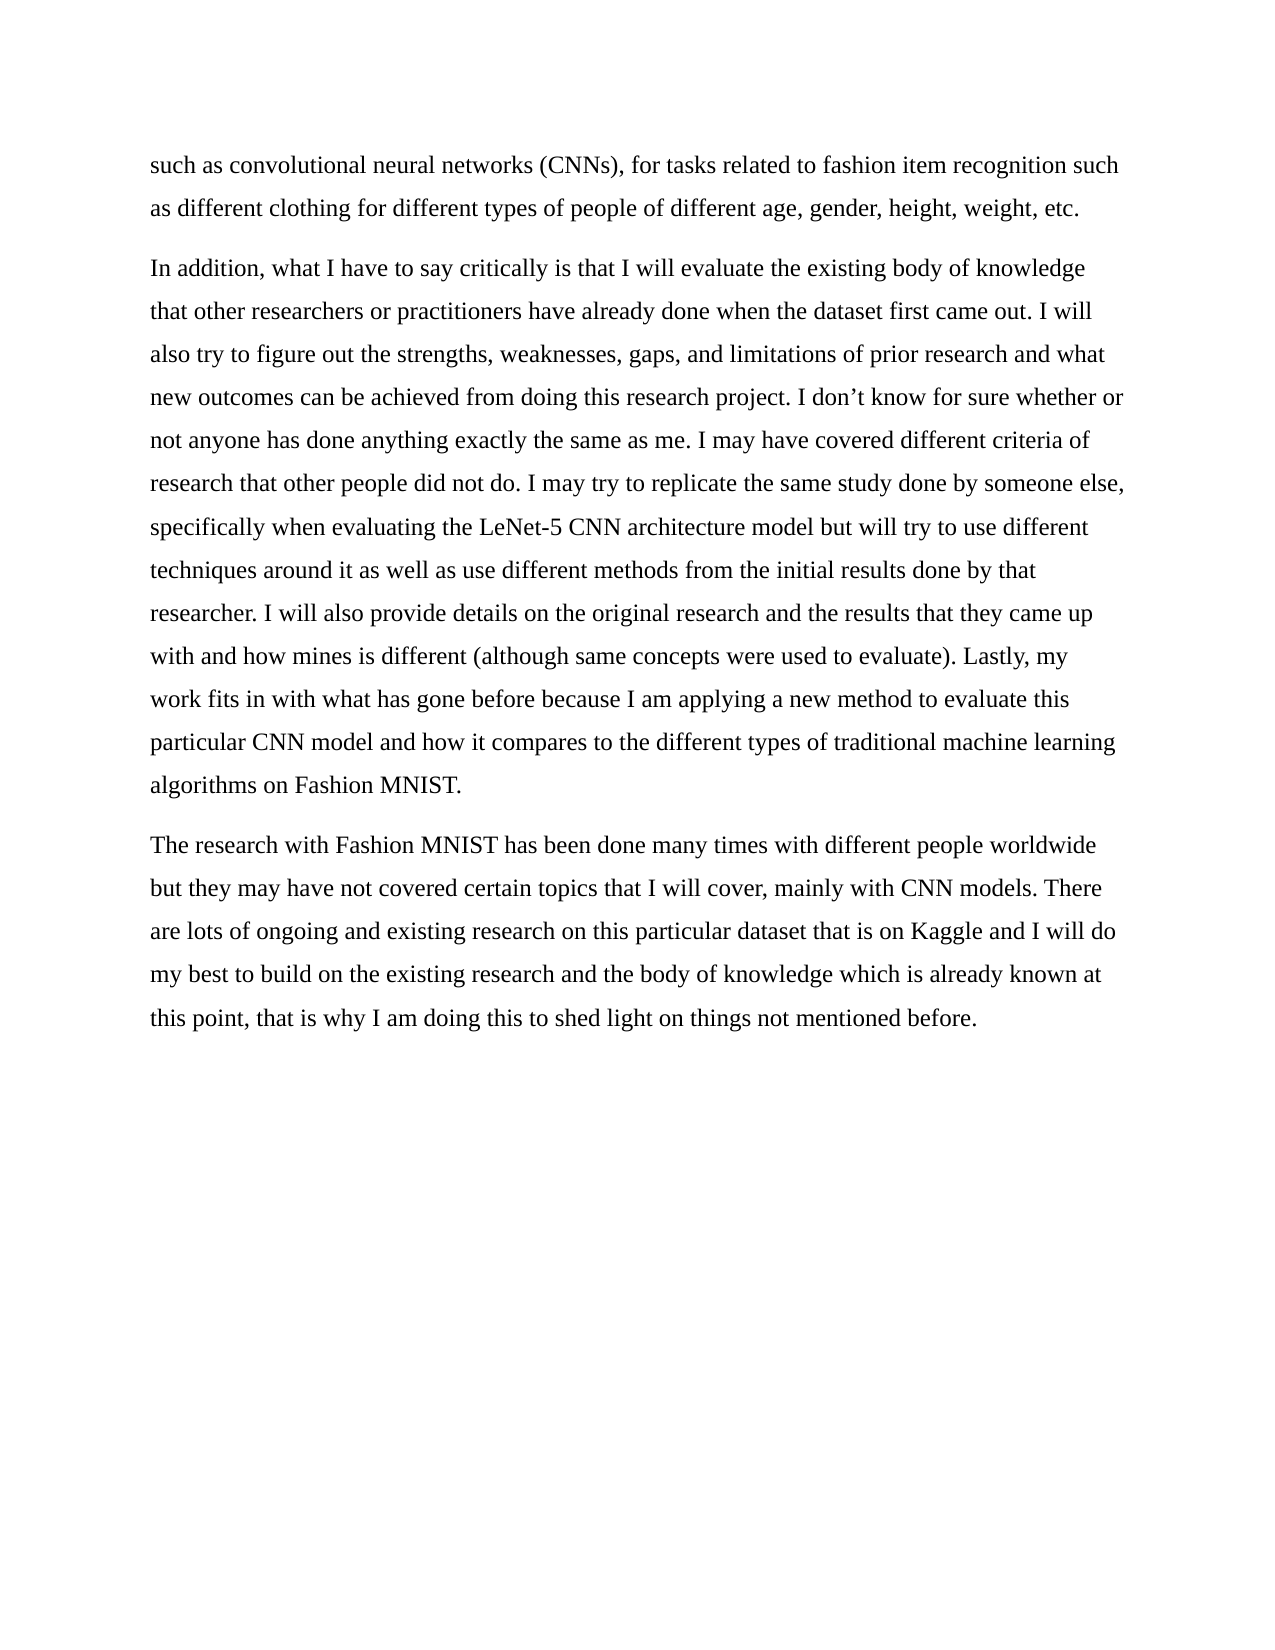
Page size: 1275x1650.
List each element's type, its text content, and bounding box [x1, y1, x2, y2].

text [150, 150, 1125, 222]
text In addition, what I have to say critically is that I will evaluate the existing body of knowledge that other researchers or practitioners have already done when the dataset first came out. I will also try to figure out the strengths, weaknesses, gaps, and limitations of prior research and what new outcomes can be achieved from doing this research project. I don’t know for sure whether or not anyone has done anything exactly the same as me. I may have covered different criteria of research that other people did not do. I may try to replicate the same study done by someone else, specifically when evaluating the LeNet-5 CNN architecture model but will try to use different techniques around it as well as use different methods from the initial results done by that researcher. I will also provide details on the original research and the results that they came up with and how mines is different (although same concepts were used to evaluate). Lastly, my work fits in with what has gone before because I am applying a new method to evaluate this particular CNN model and how it compares to the different types of traditional machine learning algorithms on Fashion MNIST. [150, 253, 1125, 799]
text The research with Fashion MNIST has been done many times with different people worldwide but they may have not covered certain topics that I will cover, mainly with CNN models. There are lots of ongoing and existing research on this particular dataset that is on Kaggle and I will do my best to build on the existing research and the body of knowledge which is already known at this point, that is why I am doing this to shed light on things not mentioned before. [150, 830, 1125, 1031]
